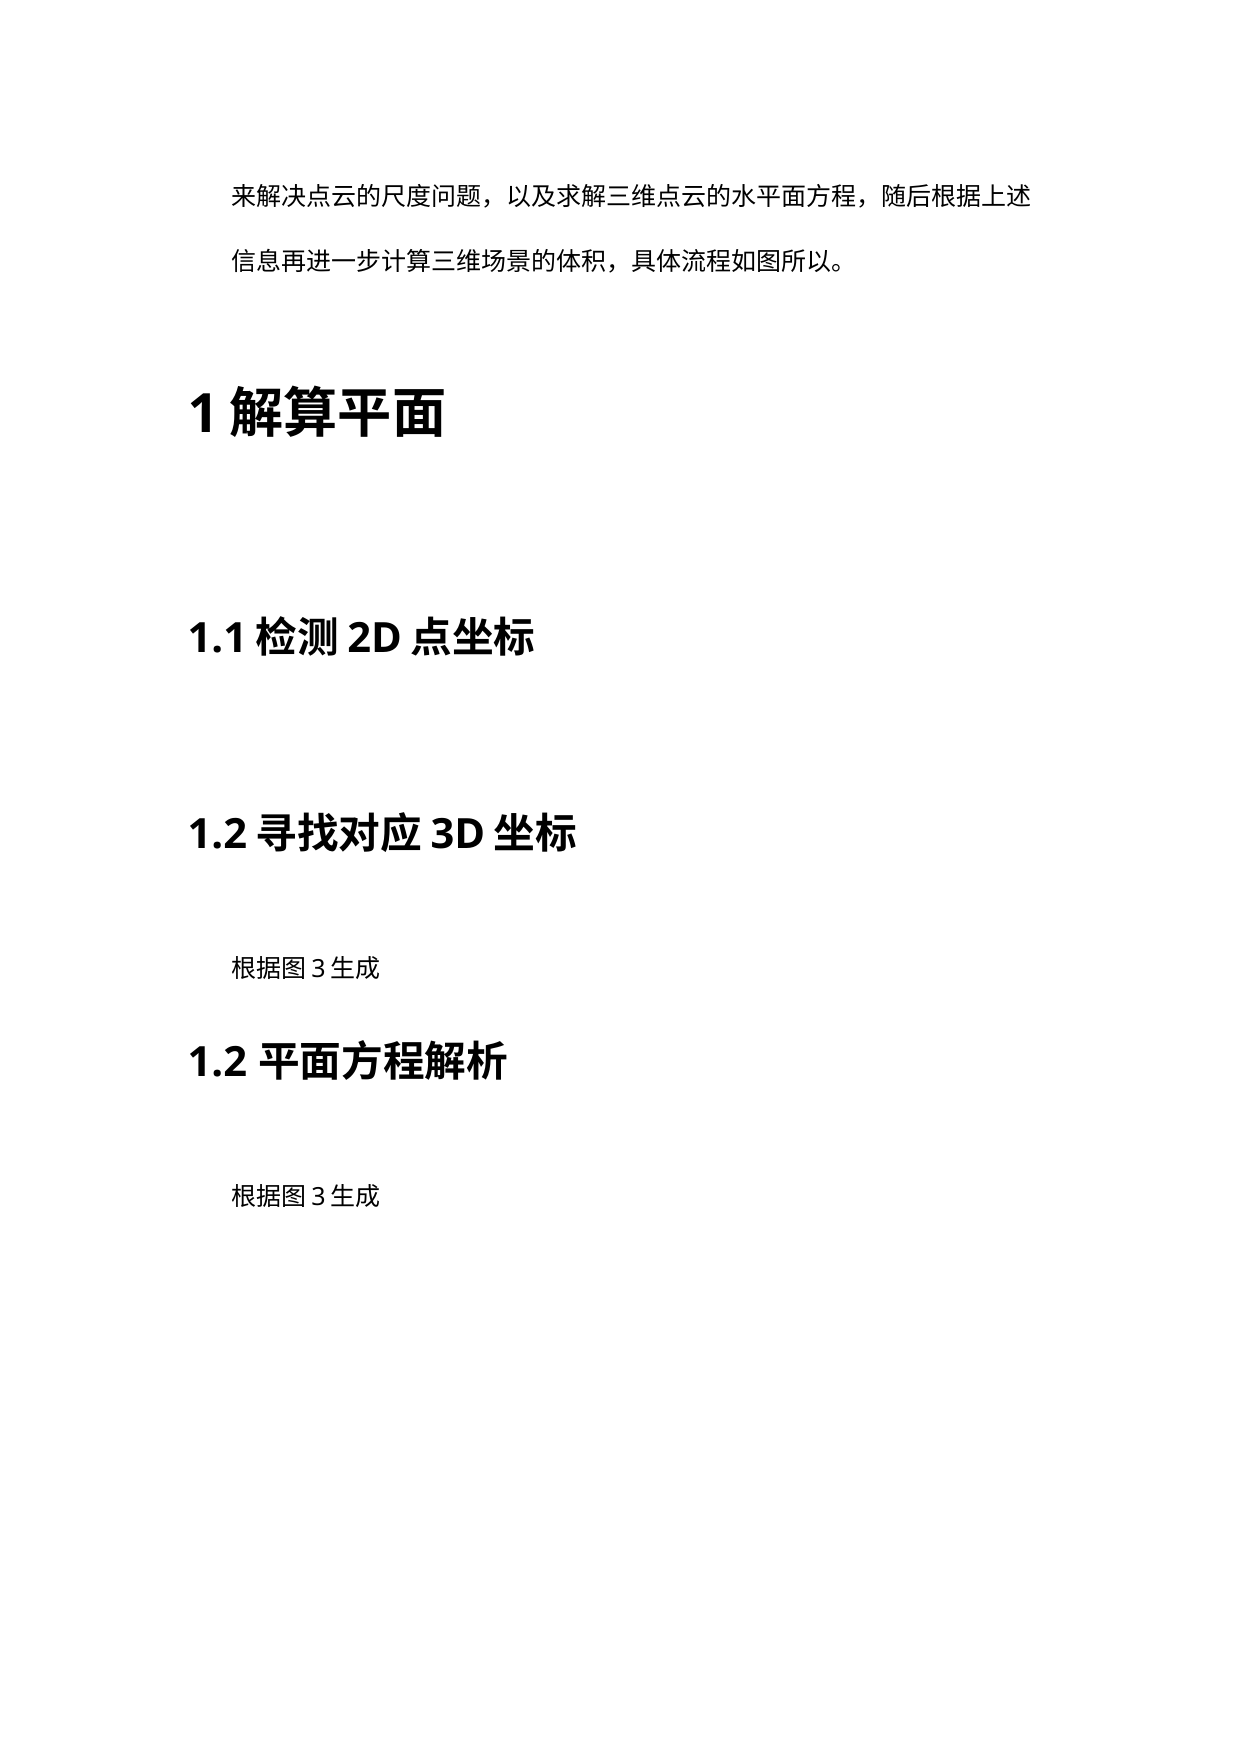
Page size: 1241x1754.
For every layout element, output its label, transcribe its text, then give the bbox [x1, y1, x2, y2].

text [231, 162, 1053, 292]
subtitle 1.1检测2D点坐标 [187, 602, 1053, 667]
subtitle 1.2寻找对应3D坐标 [187, 798, 1053, 863]
subtitle 1.2 平面方程解析 [187, 1026, 1053, 1091]
text 根据图3生成 [187, 1162, 1053, 1227]
text 根据图3生成 [187, 934, 1053, 999]
subtitle 1解算平面 [187, 360, 1053, 457]
